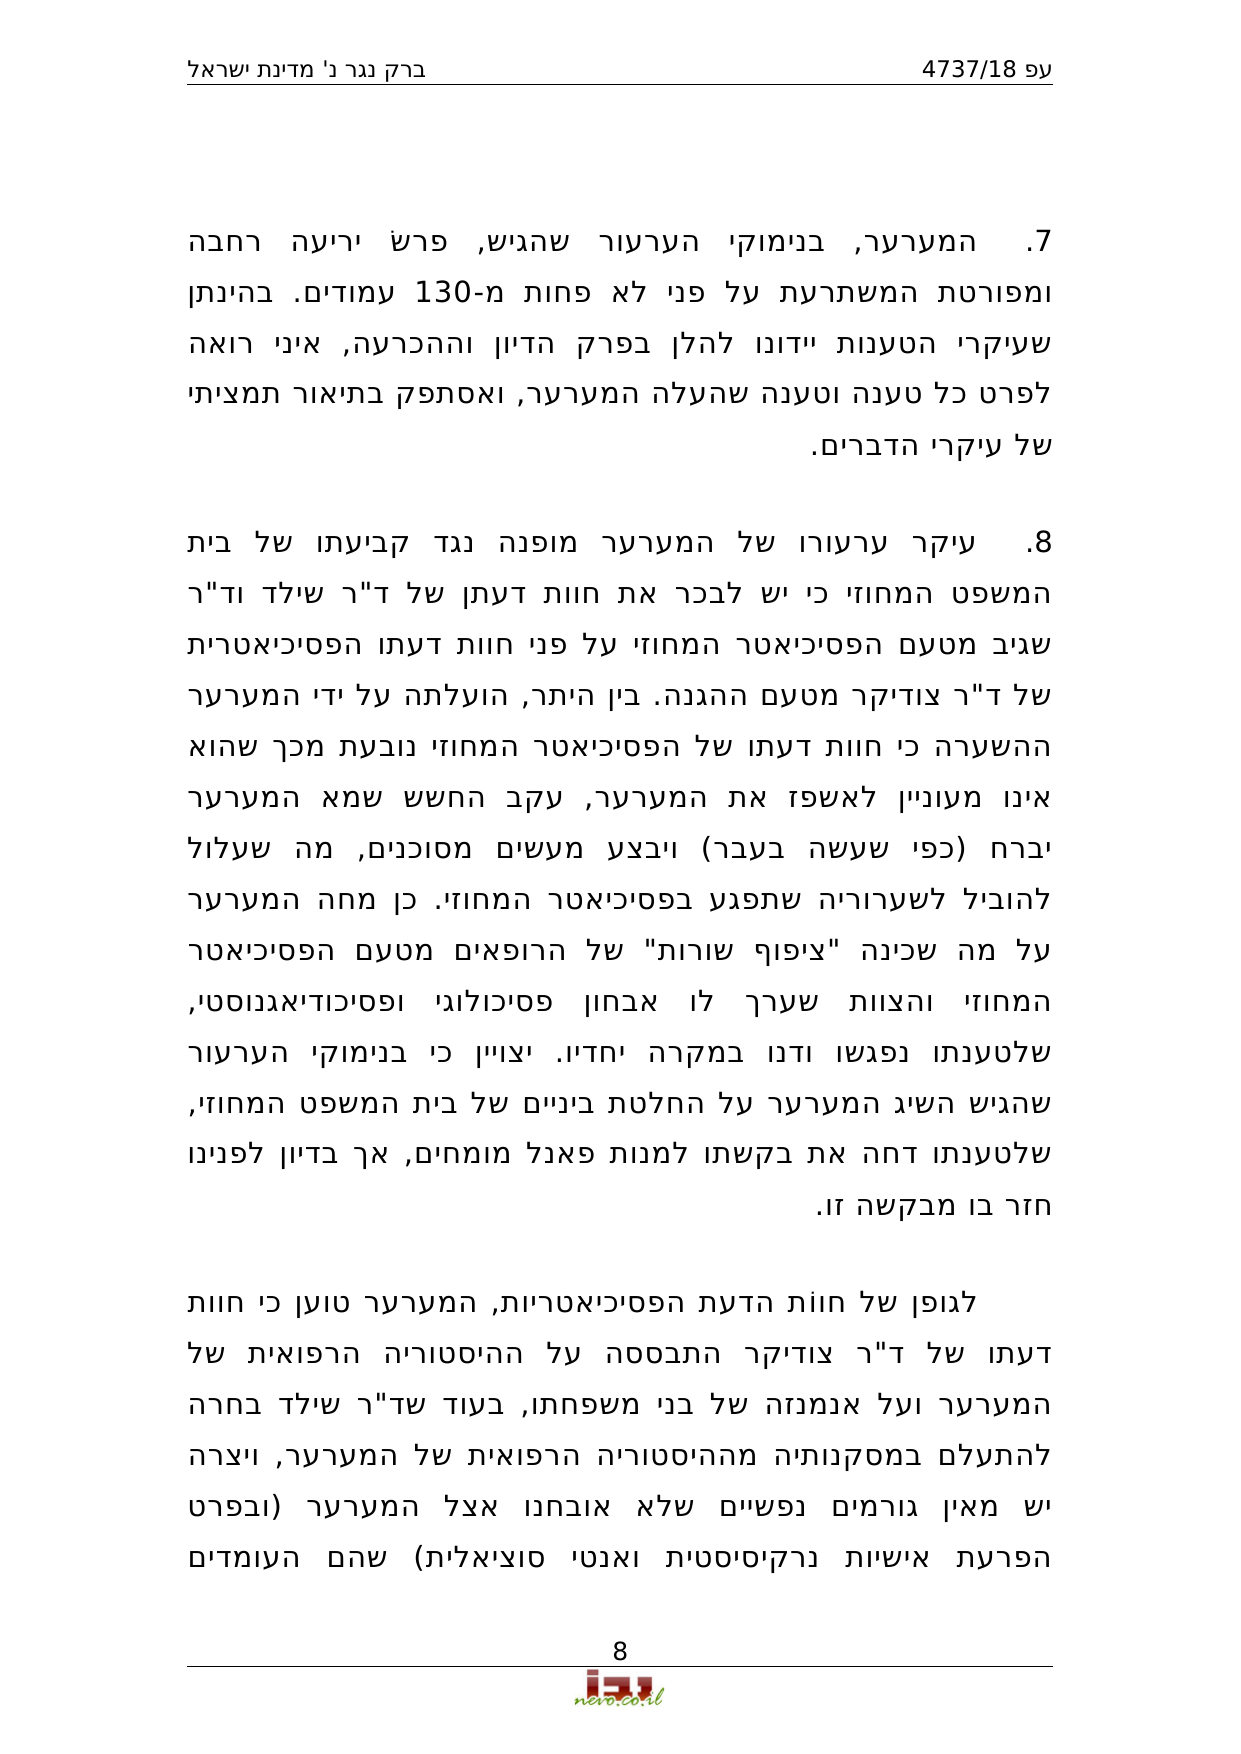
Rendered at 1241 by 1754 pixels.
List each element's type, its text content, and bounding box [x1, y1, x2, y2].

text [187, 1286, 1053, 1574]
text 8. עיקר ערעורו של המערער מופנה נגד קביעתו של בית המשפט המחוזי כי יש לבכר את חוות דעתן של ד"ר שילד וד"ר שגיב מטעם הפסיכיאטר המחוזי על פני חוות דעתו הפסיכיאטרית של ד"ר צודיקר מטעם ההגנה. בין היתר, הועלתה על ידי המערער ההשערה כי חוות דעתו של הפסיכיאטר המחוזי נובעת מכך שהוא אינו מעוניין לאשפז את המערער, עקב החשש שמא המערער יברח (כפי שעשה בעבר) ויבצע מעשים מסוכנים, מה שעלול להוביל לשערוריה שתפגע בפסיכיאטר המחוזי. כן מחה המערער על מה שכינה "ציפוף שורות" של הרופאים מטעם הפסיכיאטר המחוזי והצוות שערך לו אבחון פסיכולוגי ופסיכודיאגנוסטי, שלטענתו נפגשו ודנו במקרה יחדיו. יצויין כי בנימוקי הערעור שהגיש השיג המערער על החלטת ביניים של בית המשפט המחוזי, שלטענתו דחה את בקשתו למנות פאנל מומחים, אך בדיון לפנינו חזר בו מבקשה זו. [187, 526, 1053, 1222]
text 7. המערער, בנימוקי הערעור שהגיש, פרשׂ יריעה רחבה ומפורטת המשתרעת על פני לא פחות מ-130 עמודים. בהינתן שעיקרי הטענות יידונו להלן בפרק הדיון וההכרעה, איני רואה לפרט כל טענה וטענה שהעלה המערער, ואסתפק בתיאור תמציתי של עיקרי הדברים. [187, 224, 1053, 462]
picture [574, 1669, 666, 1707]
